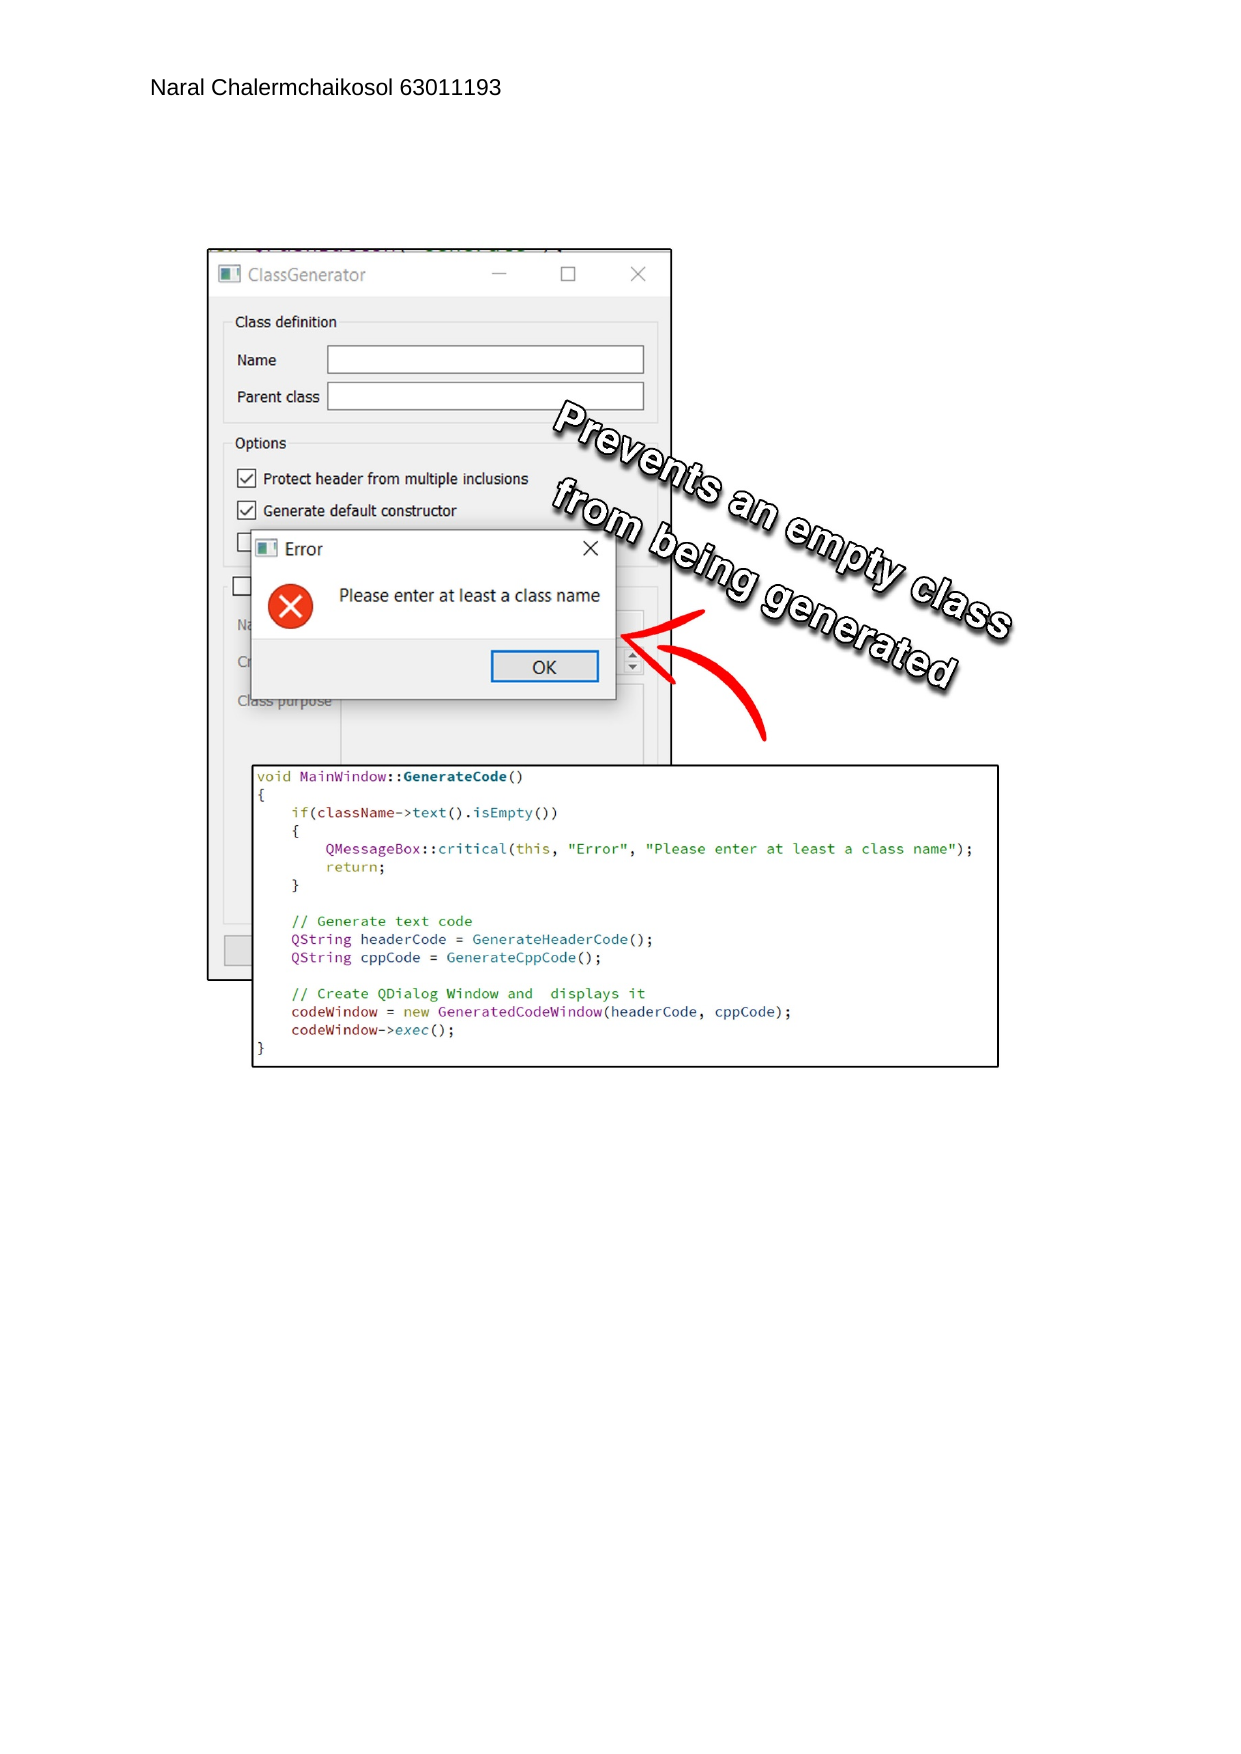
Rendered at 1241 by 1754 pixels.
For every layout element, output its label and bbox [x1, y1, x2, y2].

picture [155, 174, 1095, 1505]
